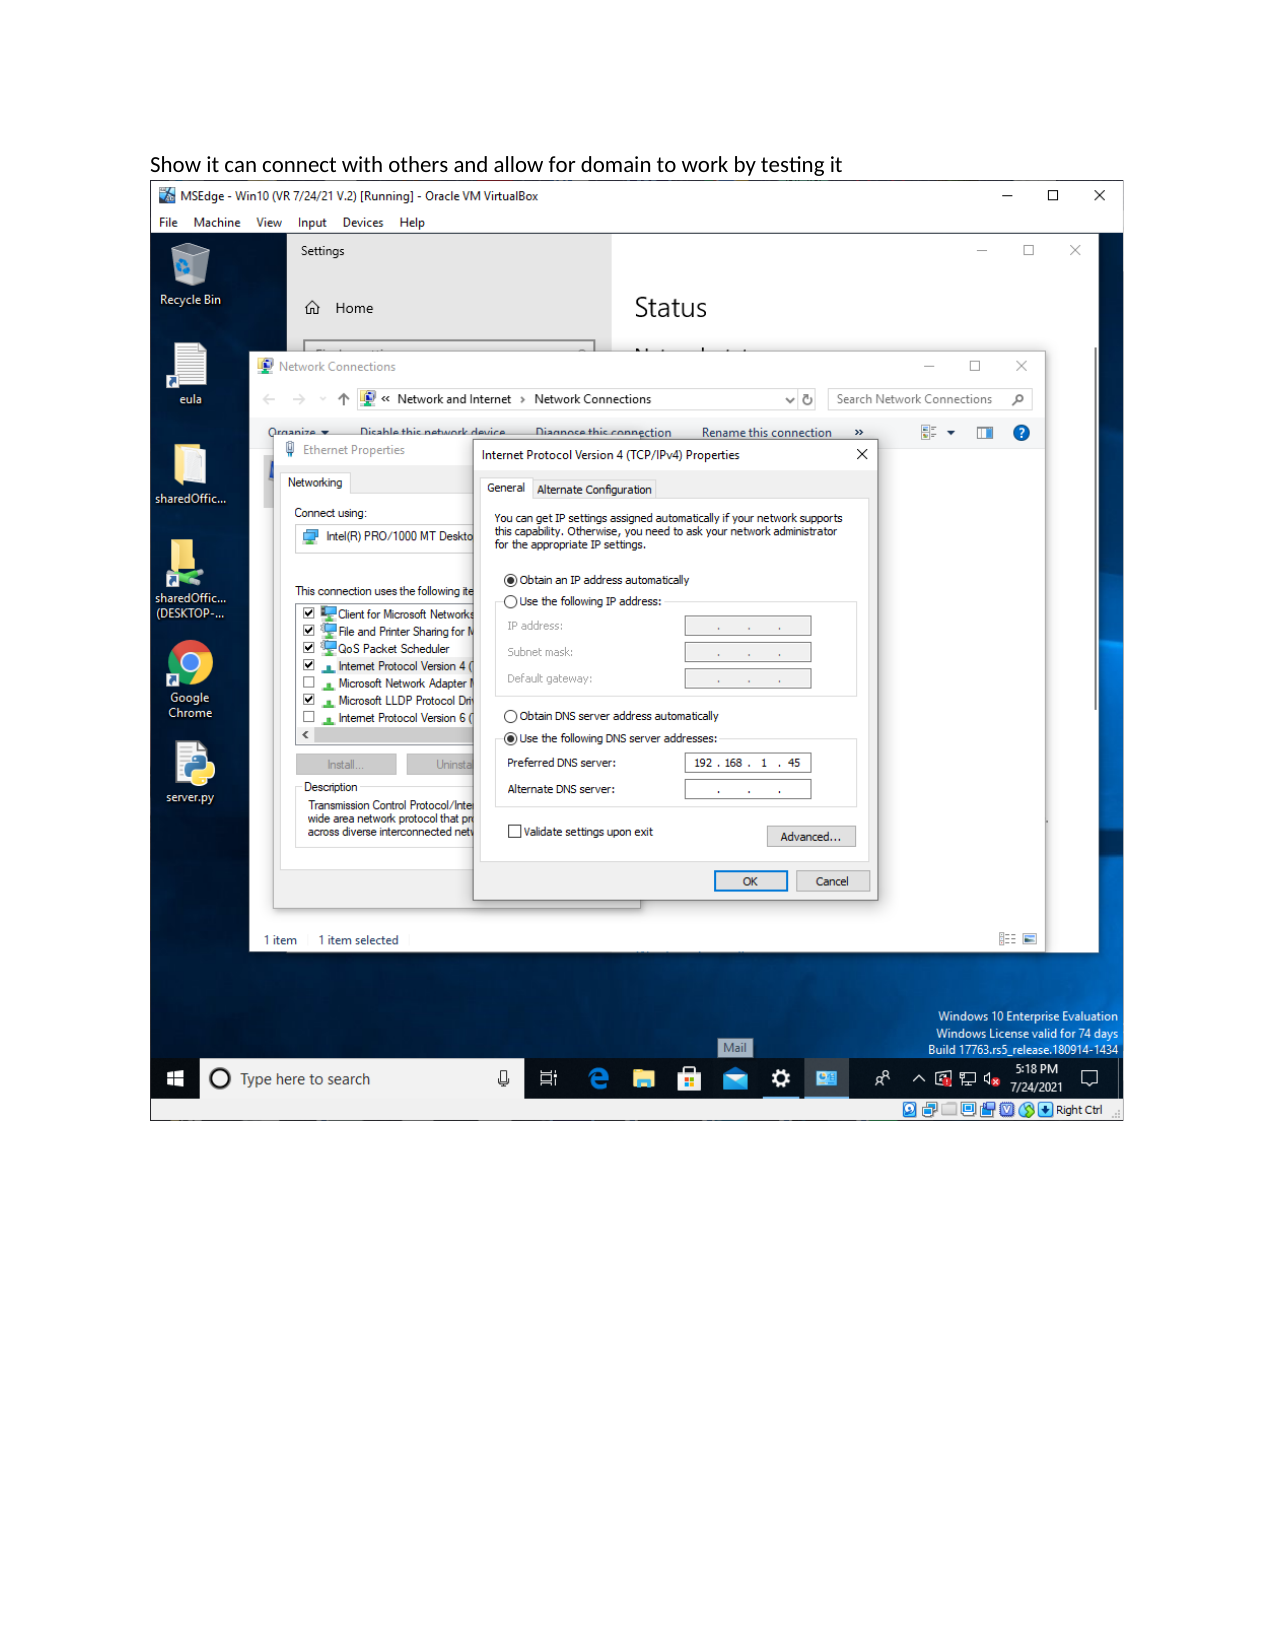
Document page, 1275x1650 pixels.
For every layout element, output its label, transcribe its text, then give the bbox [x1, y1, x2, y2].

picture [150, 180, 1124, 1121]
